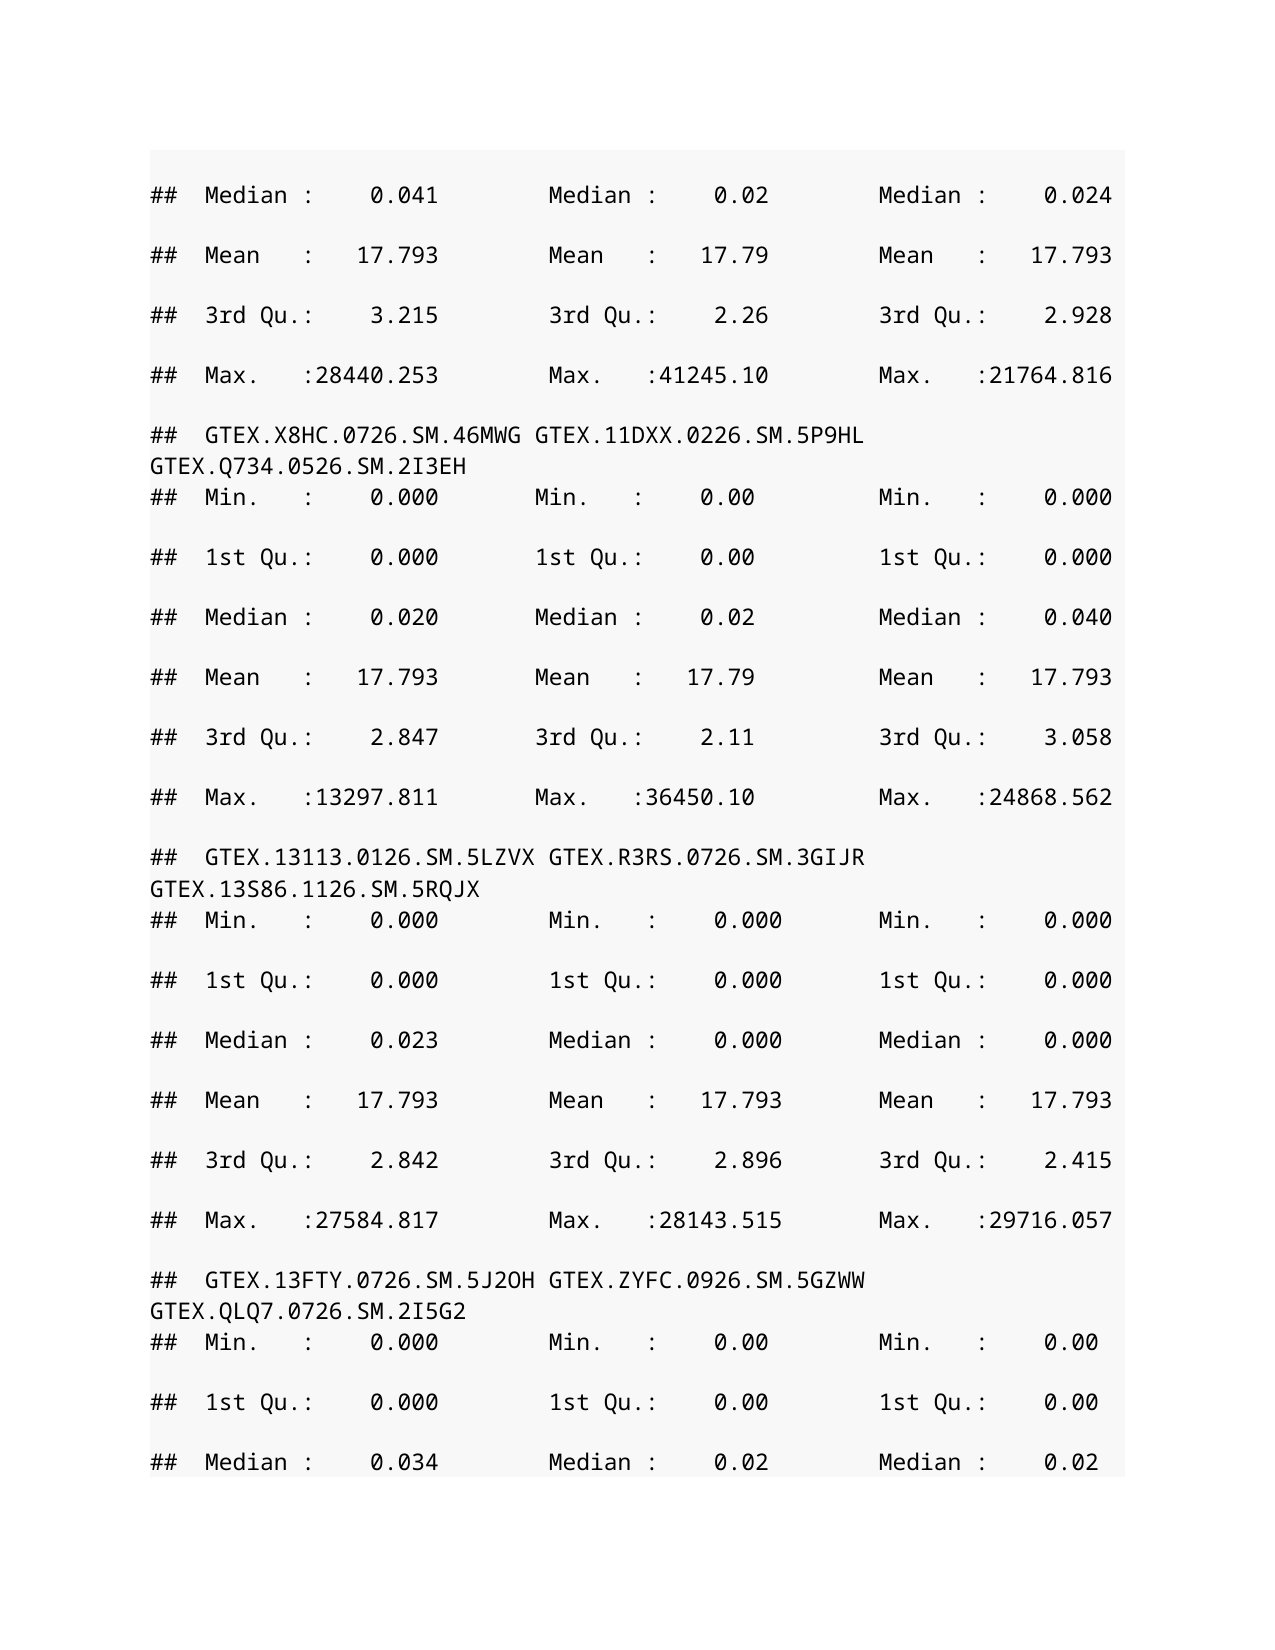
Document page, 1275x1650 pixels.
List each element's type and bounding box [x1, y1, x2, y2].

text [150, 150, 1125, 1477]
